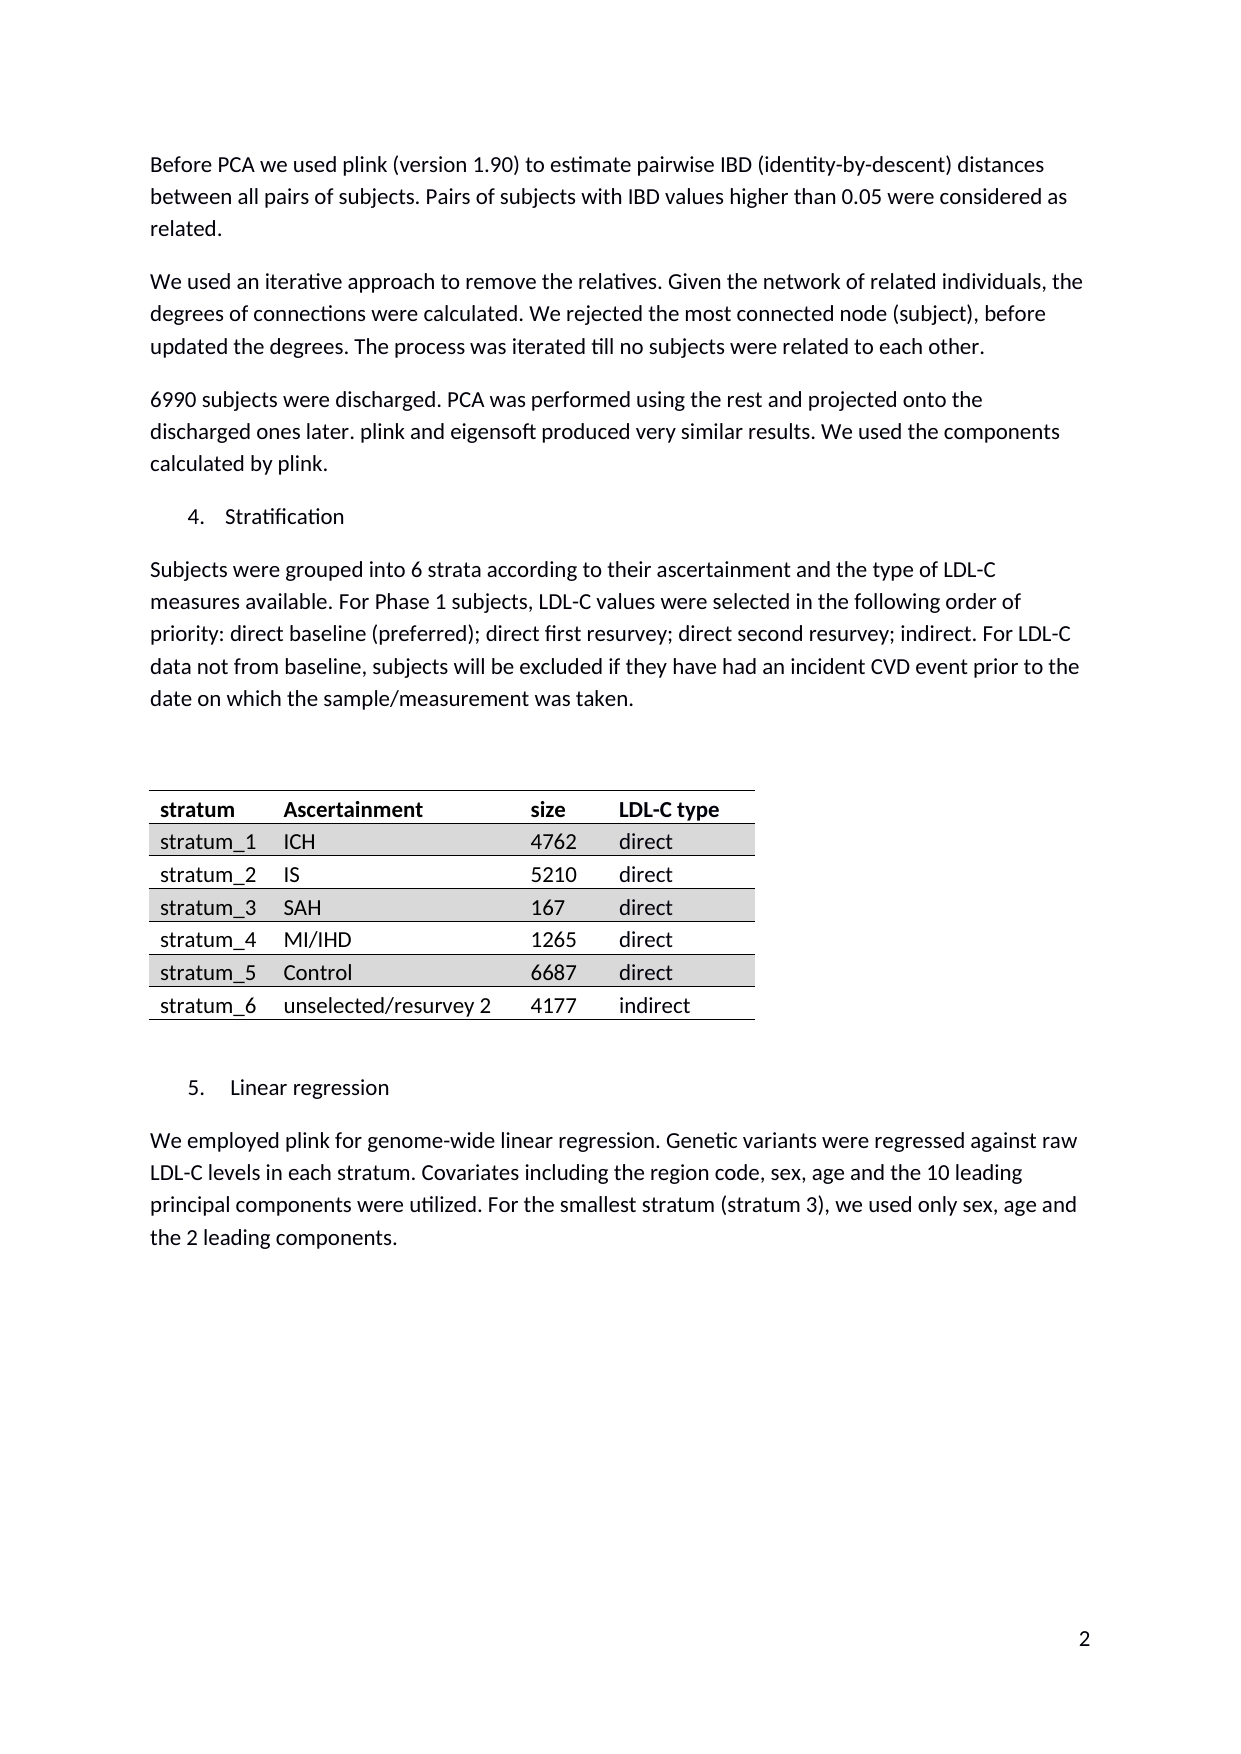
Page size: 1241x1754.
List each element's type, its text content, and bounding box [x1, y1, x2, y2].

table_cell Control [272, 955, 519, 986]
table_cell 167 [519, 889, 608, 921]
table_cell 5210 [519, 856, 608, 888]
table_cell SAH [272, 889, 519, 921]
table_cell 4177 [519, 987, 608, 1019]
table_header Ascertainment [272, 791, 519, 823]
table_cell stratum_2 [149, 856, 272, 888]
table_header stratum [149, 791, 272, 823]
table_cell direct [608, 889, 755, 921]
table_cell direct [608, 922, 755, 953]
table_cell stratum_6 [149, 987, 272, 1019]
table_cell 4762 [519, 824, 608, 855]
table_cell direct [608, 856, 755, 888]
table_cell direct [608, 824, 755, 855]
list Linear regression [187, 1073, 1090, 1101]
text 6990 subjects were discharged. PCA was performed using the rest and projected onto the discharged ones later. plink and eigensoft produced very similar results. We used the components calculated by plink. [150, 385, 1090, 477]
table_header LDL-C type [608, 791, 755, 823]
table_cell stratum_5 [149, 955, 272, 986]
table_cell direct [608, 955, 755, 986]
table_cell unselected/resurvey 2 [272, 987, 519, 1019]
table_cell MI/IHD [272, 922, 519, 953]
table_cell IS [272, 856, 519, 888]
table_cell stratum_1 [149, 824, 272, 855]
text We employed plink for genome-wide linear regression. Genetic variants were regressed against raw LDL-C levels in each stratum. Covariates including the region code, sex, age and the 10 leading principal components were utilized. For the smallest stratum (stratum 3), we used only sex, age and the 2 leading components. [150, 1126, 1090, 1251]
table_cell indirect [608, 987, 755, 1019]
table_cell stratum_3 [149, 889, 272, 921]
table_cell stratum_4 [149, 922, 272, 953]
text We used an iterative approach to remove the relatives. Given the network of related individuals, the degrees of connections were calculated. We rejected the most connected node (subject), before updated the degrees. The process was iterated till no subjects were related to each other. [150, 267, 1090, 360]
table_header size [519, 791, 608, 823]
table_cell 1265 [519, 922, 608, 953]
text Subjects were grouped into 6 strata according to their ascertainment and the type of LDL-C measures available. For Phase 1 subjects, LDL-C values were selected in the following order of priority: direct baseline (preferred); direct first resurvey; direct second resurvey; indirect. For LDL-C data not from baseline, subjects will be excluded if they have had an incident CVD event prior to the date on which the sample/measurement was taken. [150, 555, 1090, 712]
list Stratification [187, 502, 1090, 530]
table_cell ICH [272, 824, 519, 855]
table_cell 6687 [519, 955, 608, 986]
